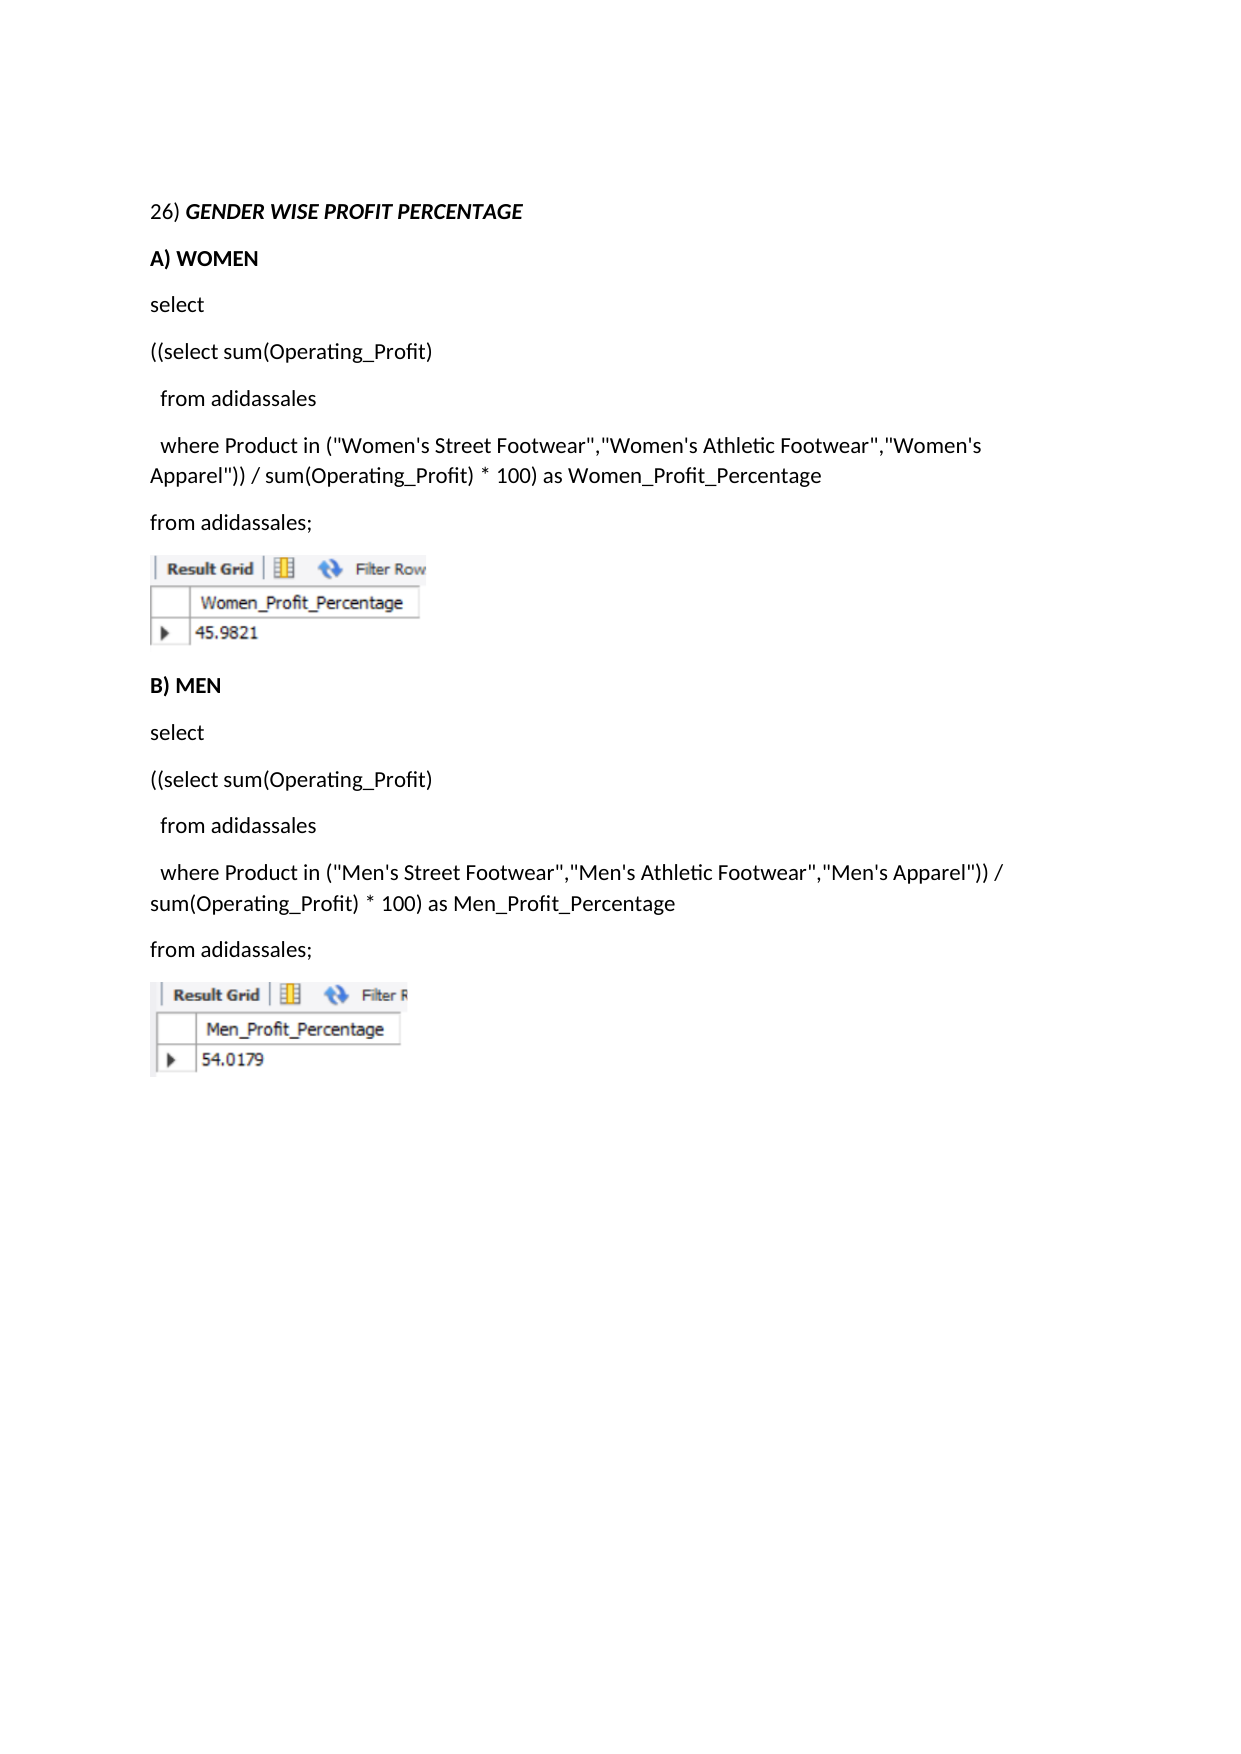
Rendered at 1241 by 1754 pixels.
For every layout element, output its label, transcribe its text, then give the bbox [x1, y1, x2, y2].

text from adidassales; [150, 936, 1090, 963]
text where Product in ("Men's Street Footwear","Men's Athletic Footwear","Men's Apparel")) / sum(Operating_Profit) * 100) as Men_Profit_Percentage [150, 858, 1090, 917]
text B) MEN [150, 671, 1090, 699]
text ((select sum(Operating_Profit) [150, 337, 1090, 366]
picture [150, 982, 408, 1077]
text from adidassales [150, 812, 1090, 839]
picture [150, 555, 427, 652]
text from adidassales [150, 384, 1090, 412]
text select [150, 291, 1090, 319]
text select [150, 718, 1090, 746]
text where Product in ("Women's Street Footwear","Women's Athletic Footwear","Women's Apparel")) / sum(Operating_Profit) * 100) as Women_Profit_Percentage [150, 431, 1090, 489]
text from adidassales; [150, 508, 1090, 536]
text A) WOMEN [150, 244, 1090, 272]
text ((select sum(Operating_Profit) [150, 765, 1090, 793]
text 26) GENDER WISE PROFIT PERCENTAGE [150, 197, 1090, 225]
